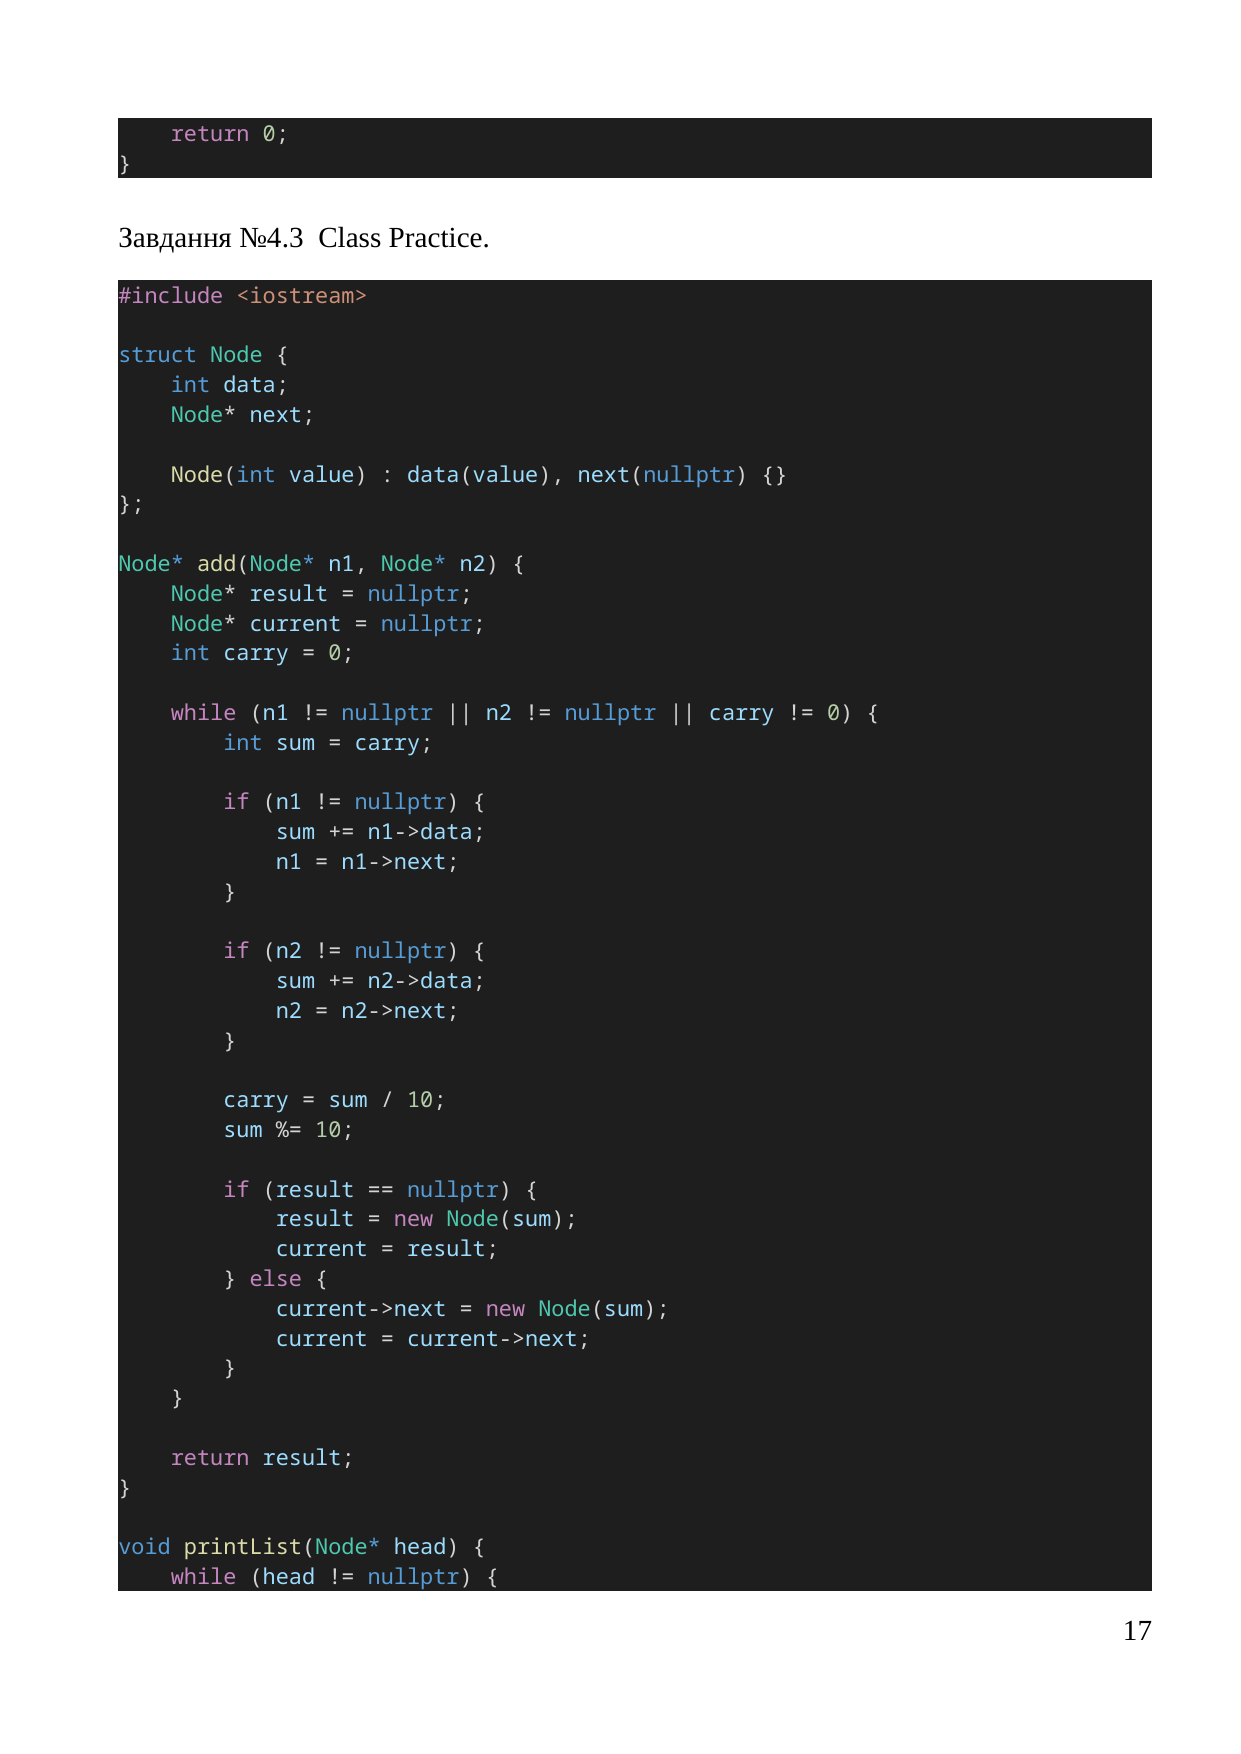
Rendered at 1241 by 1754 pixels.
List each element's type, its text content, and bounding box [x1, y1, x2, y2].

text current = result; [118, 1233, 1152, 1263]
text sum %= 10; [118, 1114, 1152, 1144]
text carry = sum / 10; [118, 1084, 1152, 1114]
text int carry = 0; [118, 637, 1152, 667]
text }; [118, 488, 1152, 518]
text Node* add(Node* n1, Node* n2) { [118, 548, 1152, 578]
text } [118, 148, 1152, 178]
text void printList(Node* head) { [118, 1531, 1152, 1561]
text current = current->next; [118, 1322, 1152, 1352]
text sum += n2->data; [118, 965, 1152, 995]
text n1 = n1->next; [118, 846, 1152, 876]
text } else { [118, 1263, 1152, 1293]
text } [118, 1352, 1152, 1382]
text return 0; [118, 118, 1152, 148]
text while (n1 != nullptr || n2 != nullptr || carry != 0) { [118, 697, 1152, 727]
text Node* current = nullptr; [118, 607, 1152, 637]
text sum += n1->data; [118, 816, 1152, 846]
text } [118, 876, 1152, 905]
text } [118, 1471, 1152, 1501]
text if (n2 != nullptr) { [118, 935, 1152, 965]
text Node* next; [118, 399, 1152, 429]
text Node* result = nullptr; [118, 578, 1152, 607]
text while (head != nullptr) { [118, 1561, 1152, 1591]
text } [118, 1024, 1152, 1054]
text current->next = new Node(sum); [118, 1293, 1152, 1322]
text } [118, 1382, 1152, 1412]
text if (n1 != nullptr) { [118, 786, 1152, 816]
text return result; [118, 1442, 1152, 1471]
text if (result == nullptr) { [118, 1173, 1152, 1203]
text int sum = carry; [118, 727, 1152, 756]
text Завдання №4.3 Class Practice. [118, 220, 1152, 254]
text struct Node { [118, 339, 1152, 369]
text result = new Node(sum); [118, 1203, 1152, 1233]
text Node(int value) : data(value), next(nullptr) {} [118, 458, 1152, 488]
text int data; [118, 369, 1152, 399]
text #include <iostream> [118, 280, 1152, 309]
text n2 = n2->next; [118, 995, 1152, 1024]
